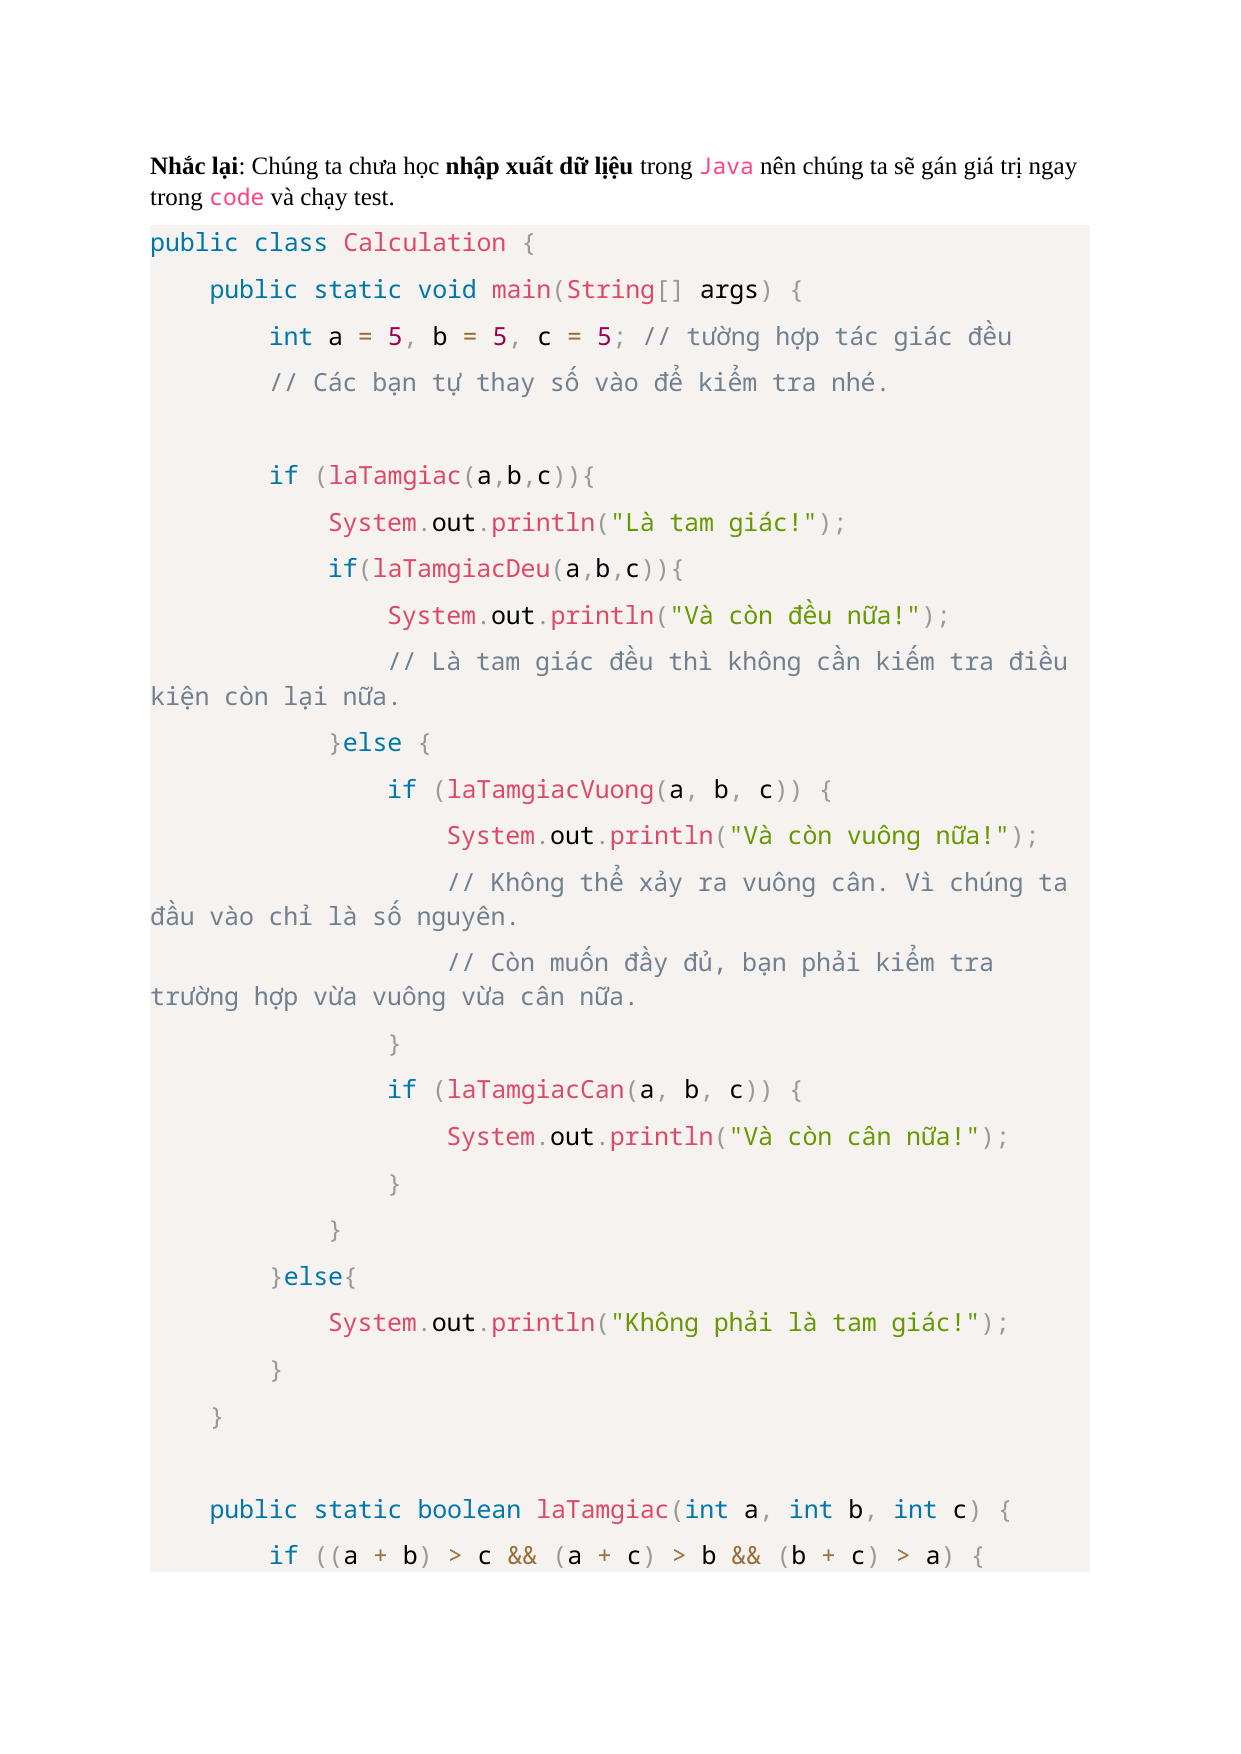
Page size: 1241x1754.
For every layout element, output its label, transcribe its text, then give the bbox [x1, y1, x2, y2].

text if ((a + b) > c && (a + c) > b && (b + c) > a) { [150, 1538, 1090, 1572]
text System.out.println("Và còn cân nữa!"); [150, 1119, 1090, 1153]
text System.out.println("Là tam giác!"); [150, 504, 1090, 538]
text } [150, 1212, 1090, 1246]
text int a = 5, b = 5, c = 5; // tường hợp tác giác đều [150, 318, 1090, 352]
text // Còn muốn đầy đủ, bạn phải kiểm tra trường hợp vừa vuông vừa cân nữa. [150, 945, 1090, 1013]
text System.out.println("Và còn đều nữa!"); [150, 597, 1090, 632]
text } [150, 1398, 1090, 1432]
text if (laTamgiacVuong(a, b, c)) { [150, 771, 1090, 805]
text // Không thể xảy ra vuông cân. Vì chúng ta đầu vào chỉ là số nguyên. [150, 864, 1090, 932]
text System.out.println("Không phải là tam giác!"); [150, 1305, 1090, 1339]
text if(laTamgiacDeu(a,b,c)){ [150, 551, 1090, 585]
text } [150, 1026, 1090, 1060]
text }else{ [150, 1258, 1090, 1292]
text Nhắc lại: Chúng ta chưa học nhập xuất dữ lịệu trong Java nên chúng ta sẽ gán giá trị ngay trong code và chạy test. [150, 150, 1090, 212]
text } [150, 1165, 1090, 1199]
text public static void main(String[] args) { [150, 272, 1090, 306]
text } [150, 1352, 1090, 1386]
text System.out.println("Và còn vuông nữa!"); [150, 818, 1090, 852]
text if (laTamgiacCan(a, b, c)) { [150, 1072, 1090, 1106]
text public class Calculation { [150, 225, 1090, 259]
text // Các bạn tự thay số vào để kiểm tra nhé. [150, 365, 1090, 399]
text }else { [150, 725, 1090, 759]
text // Là tam giác đều thì không cần kiếm tra điều kiện còn lại nữa. [150, 644, 1090, 712]
text if (laTamgiac(a,b,c)){ [150, 458, 1090, 492]
text public static boolean laTamgiac(int a, int b, int c) { [150, 1491, 1090, 1525]
